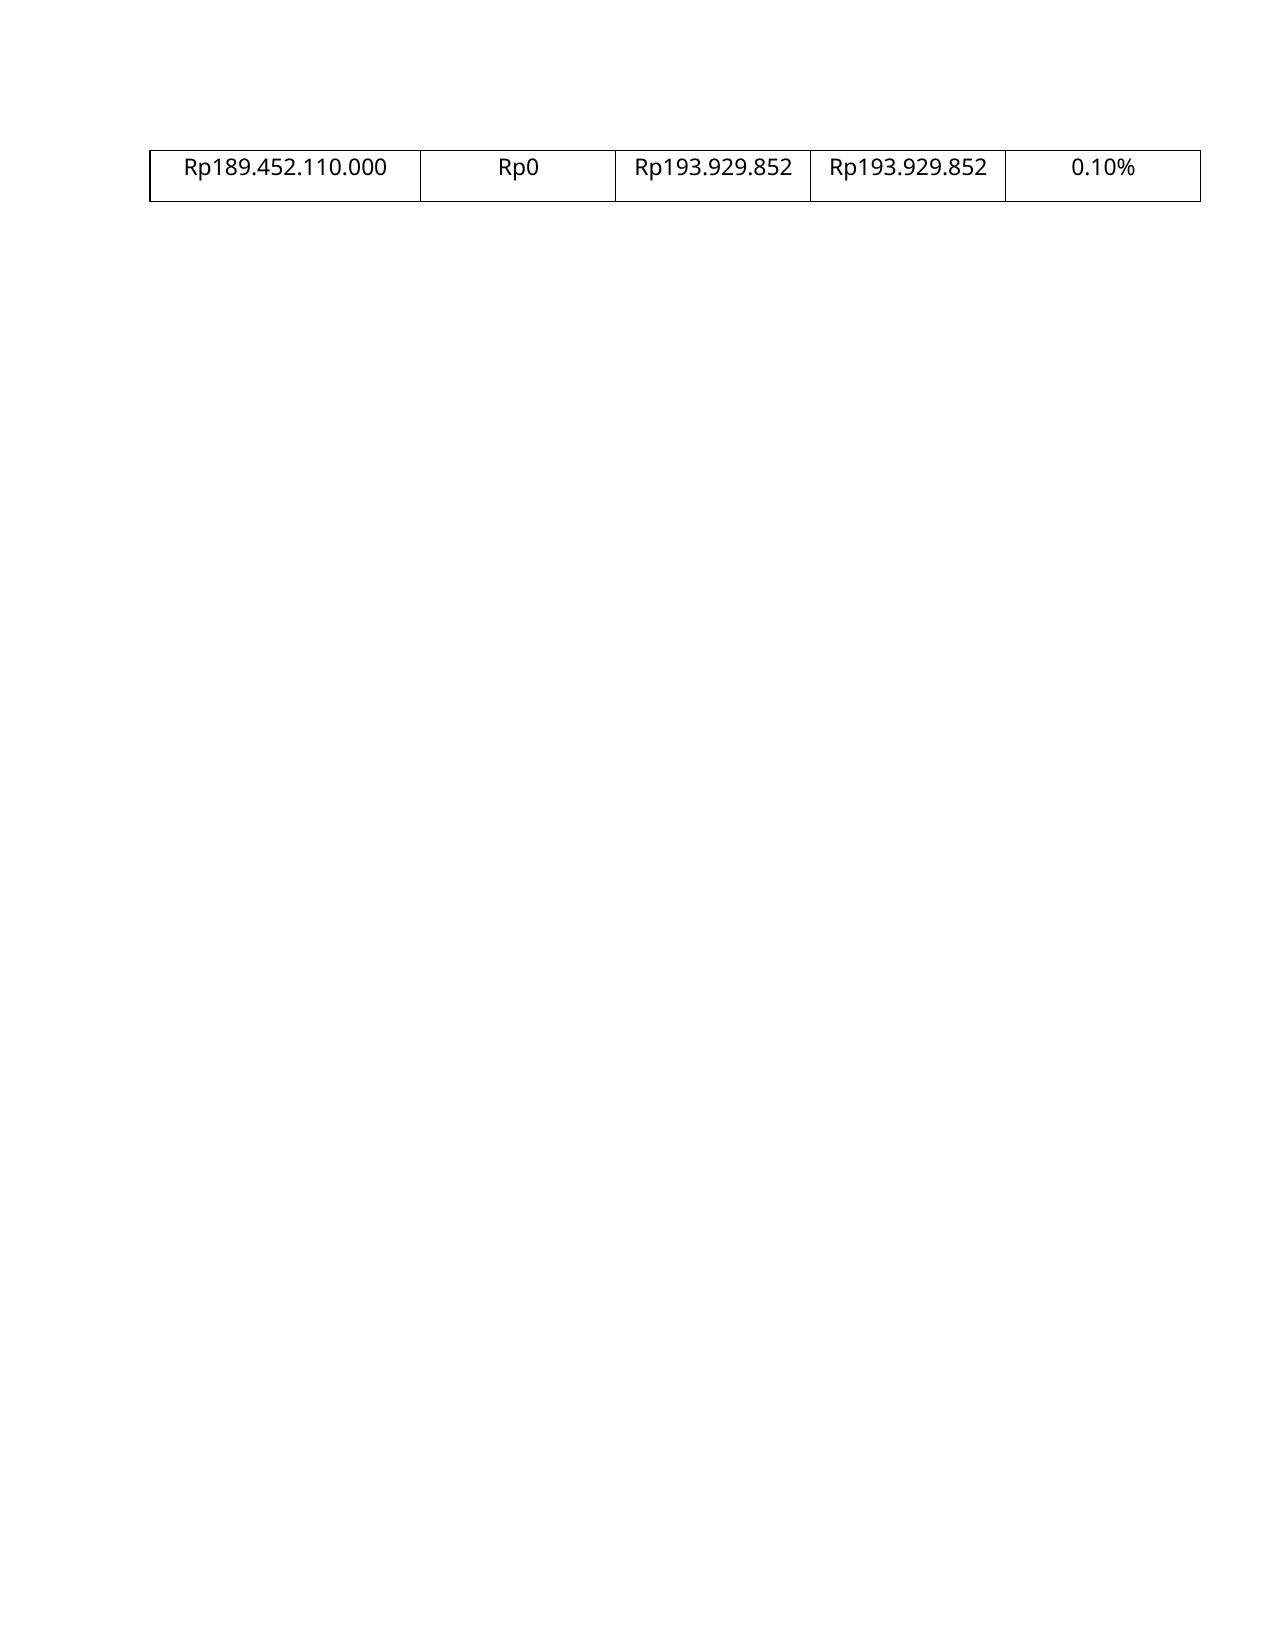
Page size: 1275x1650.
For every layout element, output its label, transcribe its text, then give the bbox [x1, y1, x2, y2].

table_cell Rp193.929.852 [616, 151, 810, 201]
table_cell 0.10% [1006, 151, 1200, 201]
table_cell Rp189.452.110.000 [151, 151, 420, 201]
table_cell Rp193.929.852 [811, 151, 1005, 201]
table_cell Rp0 [421, 151, 615, 201]
